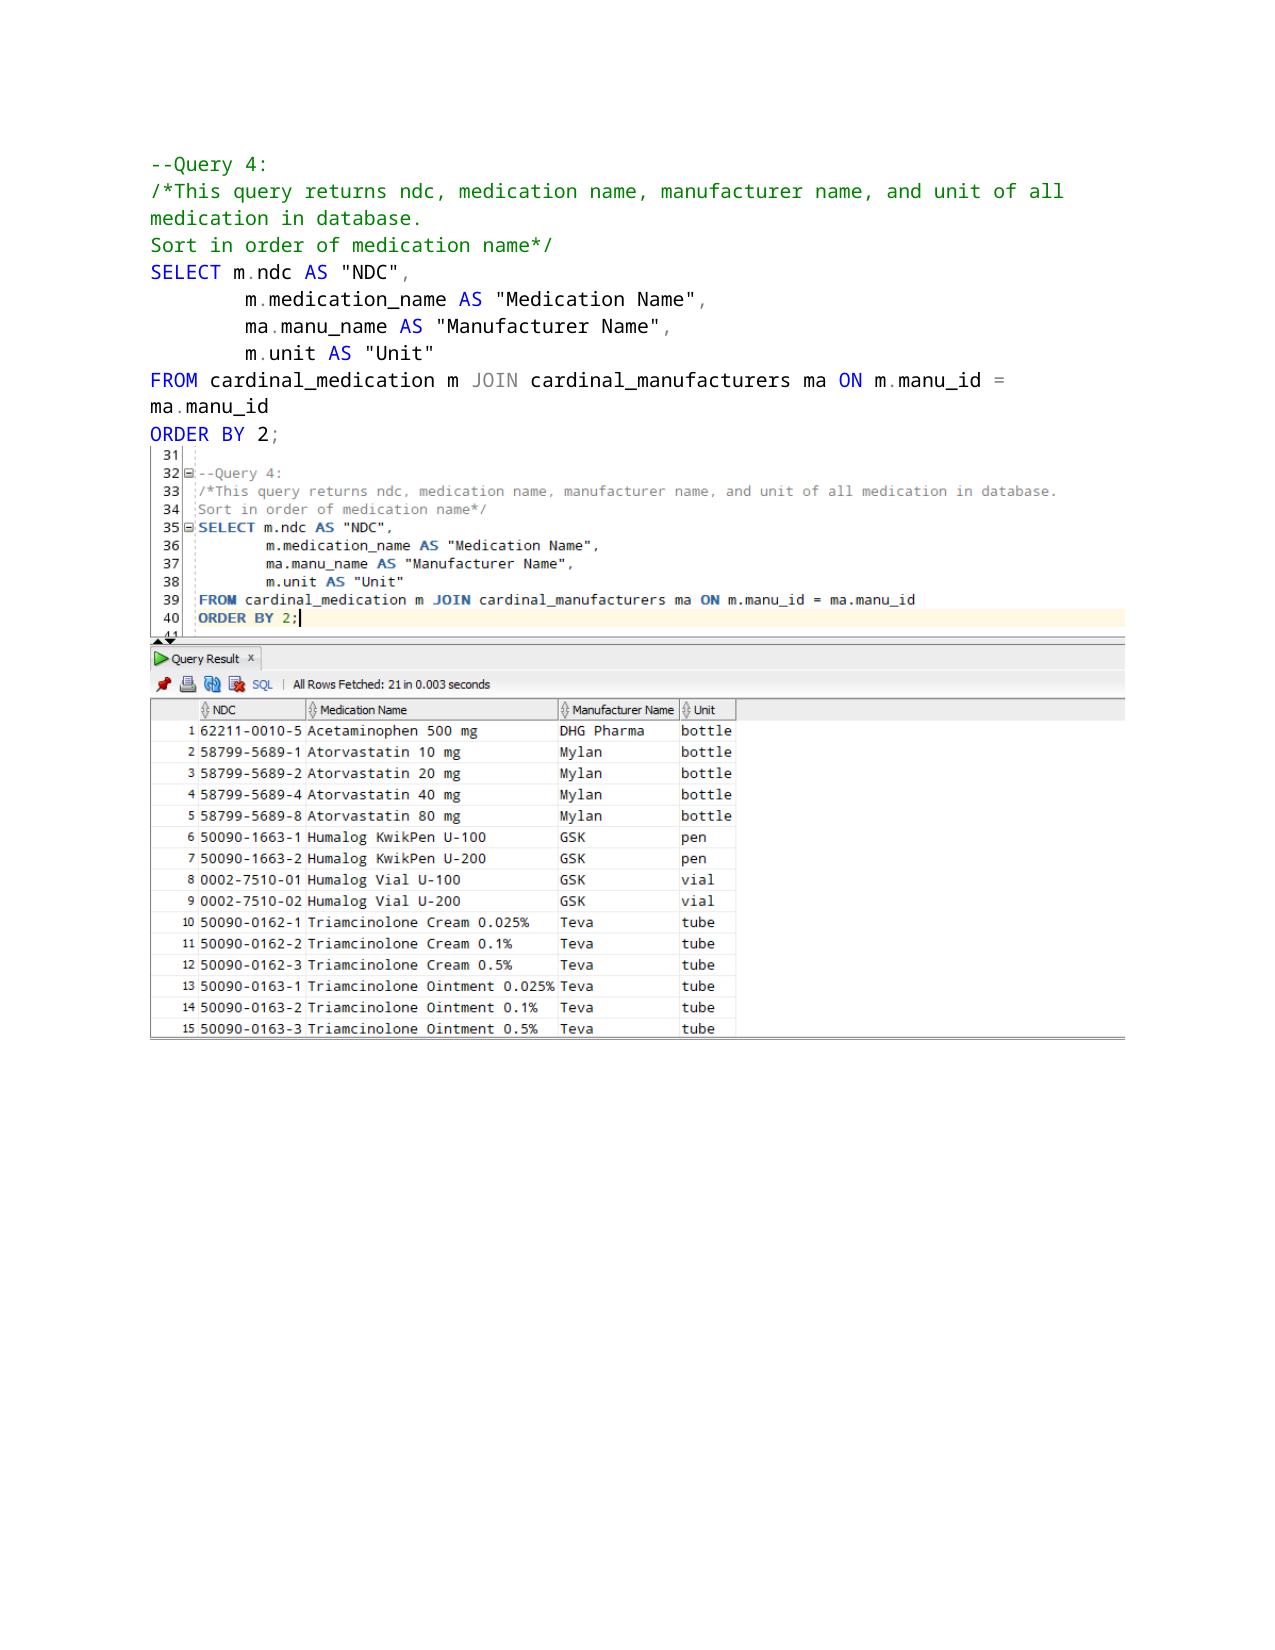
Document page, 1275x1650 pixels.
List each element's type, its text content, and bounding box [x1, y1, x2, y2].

text Sort in order of medication name*/ [150, 231, 1125, 258]
text m.unit AS "Unit" [150, 339, 1125, 366]
picture [150, 446, 1125, 1040]
text SELECT m.ndc AS "NDC", [150, 258, 1125, 285]
text m.medication_name AS "Medication Name", [150, 285, 1125, 312]
text /*This query returns ndc, medication name, manufacturer name, and unit of all medication in database. [150, 177, 1125, 231]
text FROM cardinal_medication m JOIN cardinal_manufacturers ma ON m.manu_id = ma.manu_id [150, 366, 1125, 420]
text ORDER BY 2; [150, 420, 1125, 446]
text --Query 4: [150, 150, 1125, 177]
text ma.manu_name AS "Manufacturer Name", [150, 312, 1125, 339]
